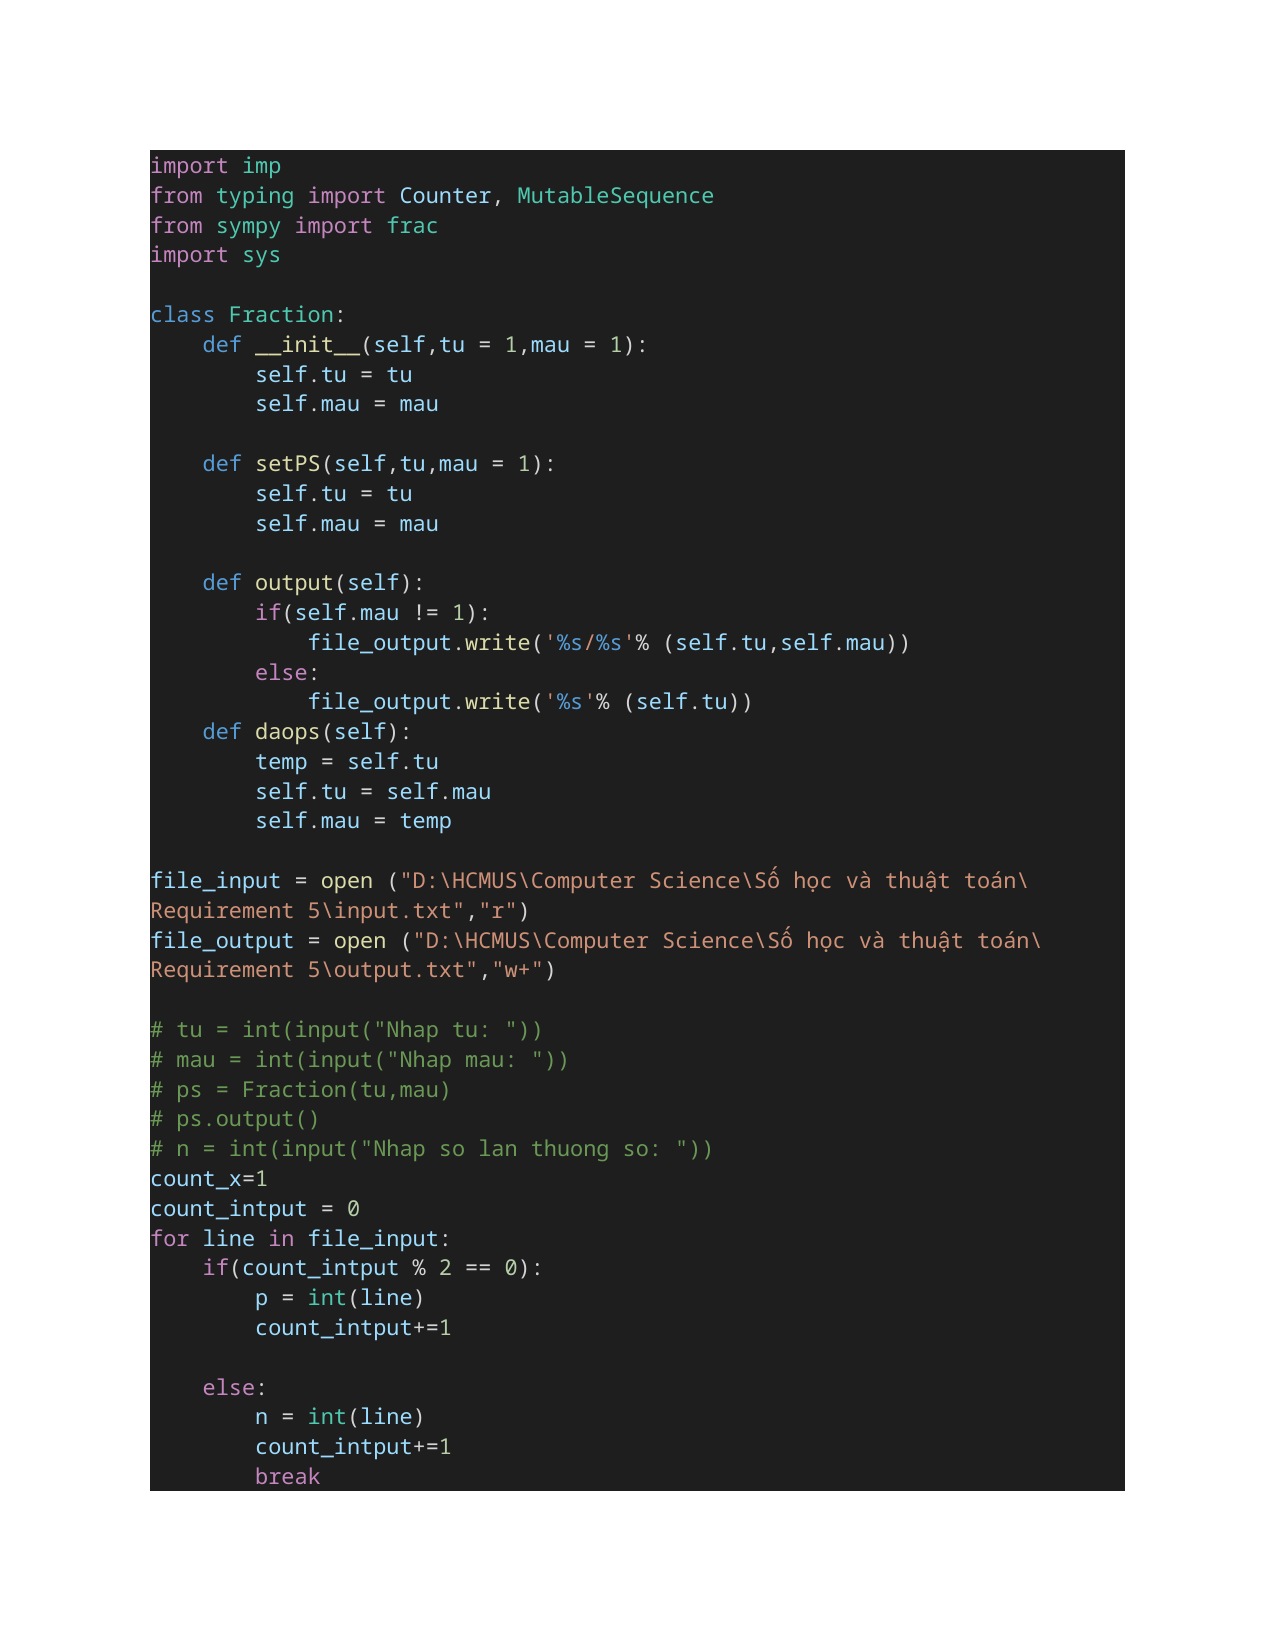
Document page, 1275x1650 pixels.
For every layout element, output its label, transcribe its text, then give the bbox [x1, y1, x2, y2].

text if(self.mau != 1): [150, 597, 1125, 627]
text self.mau = temp [150, 805, 1125, 835]
text count_intput+=1 [150, 1431, 1125, 1461]
text # n = int(input("Nhap so lan thuong so: ")) [150, 1133, 1125, 1163]
text else: [150, 656, 1125, 686]
text def output(self): [150, 567, 1125, 597]
text import sys [150, 239, 1125, 269]
text def daops(self): [150, 716, 1125, 746]
text else: [150, 1371, 1125, 1401]
text for line in file_input: [150, 1222, 1125, 1252]
text break [150, 1461, 1125, 1491]
text # tu = int(input("Nhap tu: ")) [150, 1014, 1125, 1044]
text self.tu = self.mau [150, 776, 1125, 805]
text # mau = int(input("Nhap mau: ")) [150, 1044, 1125, 1073]
text def __init__(self,tu = 1,mau = 1): [150, 329, 1125, 358]
text self.mau = mau [150, 507, 1125, 537]
text self.mau = mau [150, 388, 1125, 418]
text # ps.output() [150, 1103, 1125, 1133]
text p = int(line) [150, 1282, 1125, 1312]
text temp = self.tu [150, 746, 1125, 776]
text file_output.write('%s'% (self.tu)) [150, 686, 1125, 716]
text count_intput = 0 [150, 1193, 1125, 1222]
text from sympy import frac [150, 209, 1125, 239]
text def setPS(self,tu,mau = 1): [150, 448, 1125, 478]
text file_output.write('%s/%s'% (self.tu,self.mau)) [150, 627, 1125, 656]
text import imp [150, 150, 1125, 180]
text self.tu = tu [150, 358, 1125, 388]
text n = int(line) [150, 1401, 1125, 1431]
text file_input = open ("D:\HCMUS\Computer Science\Số học và thuật toán\Requirement 5\input.txt","r") [150, 865, 1125, 924]
text if(count_intput % 2 == 0): [150, 1252, 1125, 1282]
text class Fraction: [150, 299, 1125, 329]
text from typing import Counter, MutableSequence [150, 180, 1125, 209]
text count_intput+=1 [150, 1312, 1125, 1342]
text # ps = Fraction(tu,mau) [150, 1073, 1125, 1103]
text file_output = open ("D:\HCMUS\Computer Science\Số học và thuật toán\Requirement 5\output.txt","w+") [150, 924, 1125, 984]
text self.tu = tu [150, 478, 1125, 507]
text count_x=1 [150, 1163, 1125, 1193]
